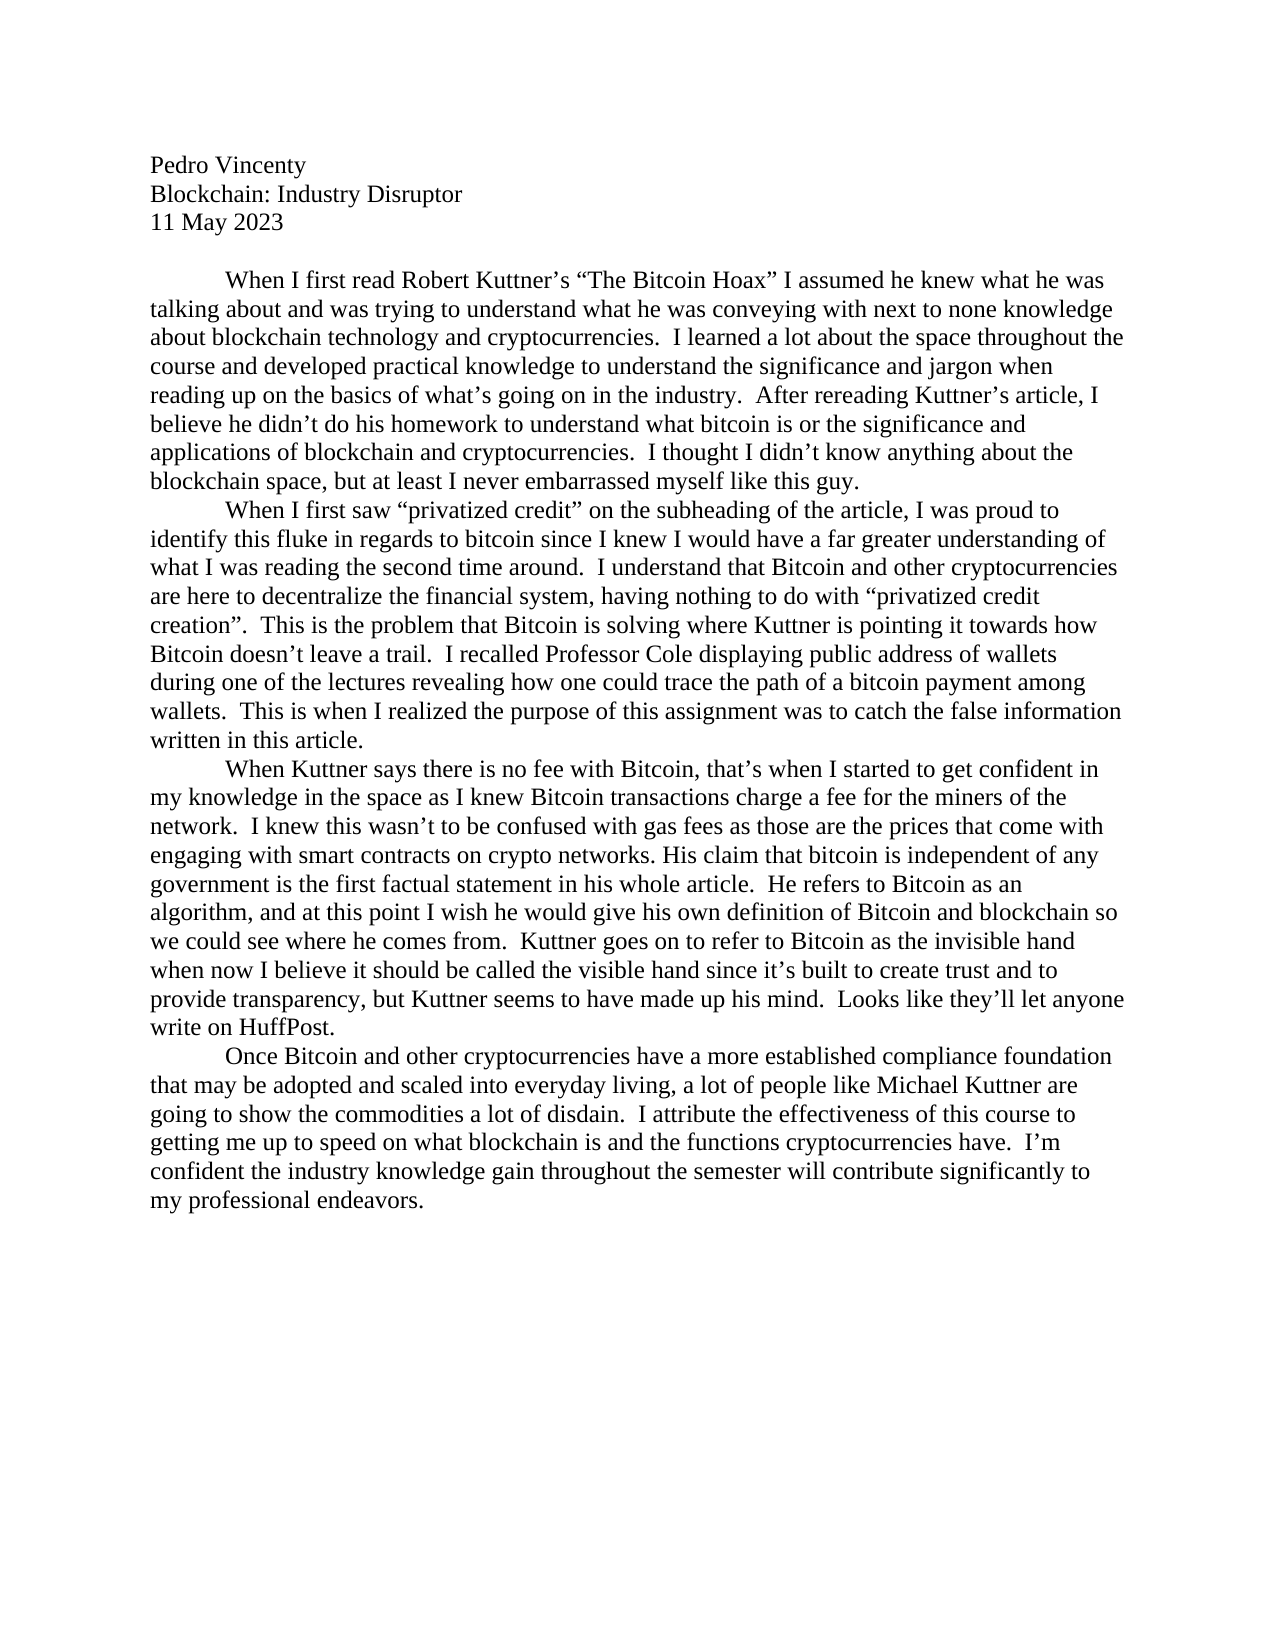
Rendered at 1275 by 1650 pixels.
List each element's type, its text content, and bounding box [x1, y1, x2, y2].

text Once Bitcoin and other cryptocurrencies have a more established compliance foundation that may be adopted and scaled into everyday living, a lot of people like Michael Kuttner are going to show the commodities a lot of disdain. I attribute the effectiveness of this course to getting me up to speed on what blockchain is and the functions cryptocurrencies have. I’m confident the industry knowledge gain throughout the semester will contribute significantly to my professional endeavors. [150, 1041, 1125, 1214]
text Blockchain: Industry Disruptor [150, 179, 1125, 207]
text When I first read Robert Kuttner’s “The Bitcoin Hoax” I assumed he knew what he was talking about and was trying to understand what he was conveying with next to none knowledge about blockchain technology and cryptocurrencies. I learned a lot about the space throughout the course and developed practical knowledge to understand the significance and jargon when reading up on the basics of what’s going on in the industry. After rereading Kuttner’s article, I believe he didn’t do his homework to understand what bitcoin is or the significance and applications of blockchain and cryptocurrencies. I thought I didn’t know anything about the blockchain space, but at least I never embarrassed myself like this guy. [150, 265, 1125, 495]
text When Kuttner says there is no fee with Bitcoin, that’s when I started to get confident in my knowledge in the space as I knew Bitcoin transactions charge a fee for the miners of the network. I knew this wasn’t to be confused with gas fees as those are the prices that come with engaging with smart contracts on crypto networks. His claim that bitcoin is independent of any government is the first factual statement in his whole article. He refers to Bitcoin as an algorithm, and at this point I wish he would give his own definition of Bitcoin and blockchain so we could see where he comes from. Kuttner goes on to refer to Bitcoin as the invisible hand when now I believe it should be called the visible hand since it’s built to create trust and to provide transparency, but Kuttner seems to have made up his mind. Looks like they’ll let anyone write on HuffPost. [150, 754, 1125, 1041]
text 11 May 2023 [150, 207, 1125, 236]
text Pedro Vincenty [150, 150, 1125, 179]
text When I first saw “privatized credit” on the subheading of the article, I was proud to identify this fluke in regards to bitcoin since I knew I would have a far greater understanding of what I was reading the second time around. I understand that Bitcoin and other cryptocurrencies are here to decentralize the financial system, having nothing to do with “privatized credit creation”. This is the problem that Bitcoin is solving where Kuttner is pointing it towards how Bitcoin doesn’t leave a trail. I recalled Professor Cole displaying public address of wallets during one of the lectures revealing how one could trace the path of a bitcoin payment among wallets. This is when I realized the purpose of this assignment was to catch the false information written in this article. [150, 495, 1125, 754]
